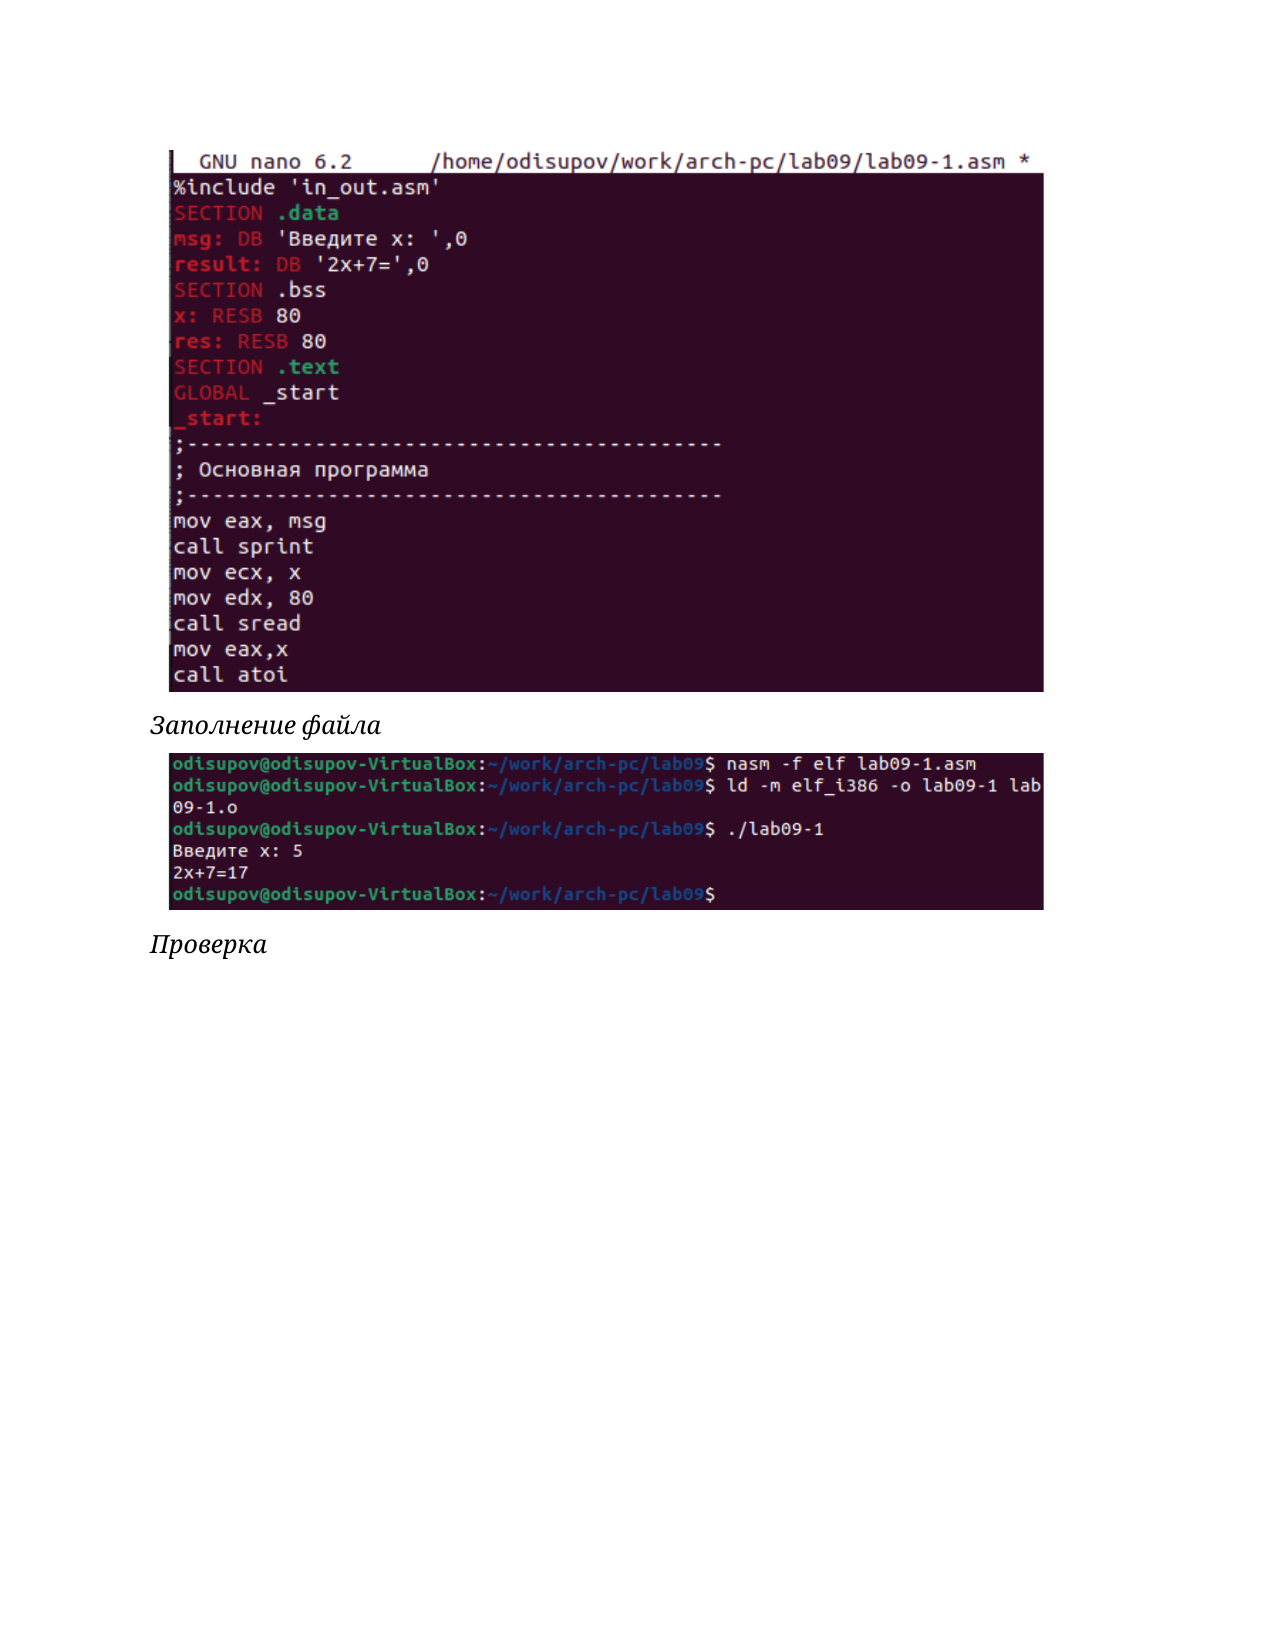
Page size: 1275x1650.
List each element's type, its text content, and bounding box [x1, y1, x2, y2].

picture [168, 150, 1044, 692]
text Заполнение файла [150, 712, 1125, 741]
picture [168, 753, 1044, 910]
text Проверка [150, 931, 1125, 959]
